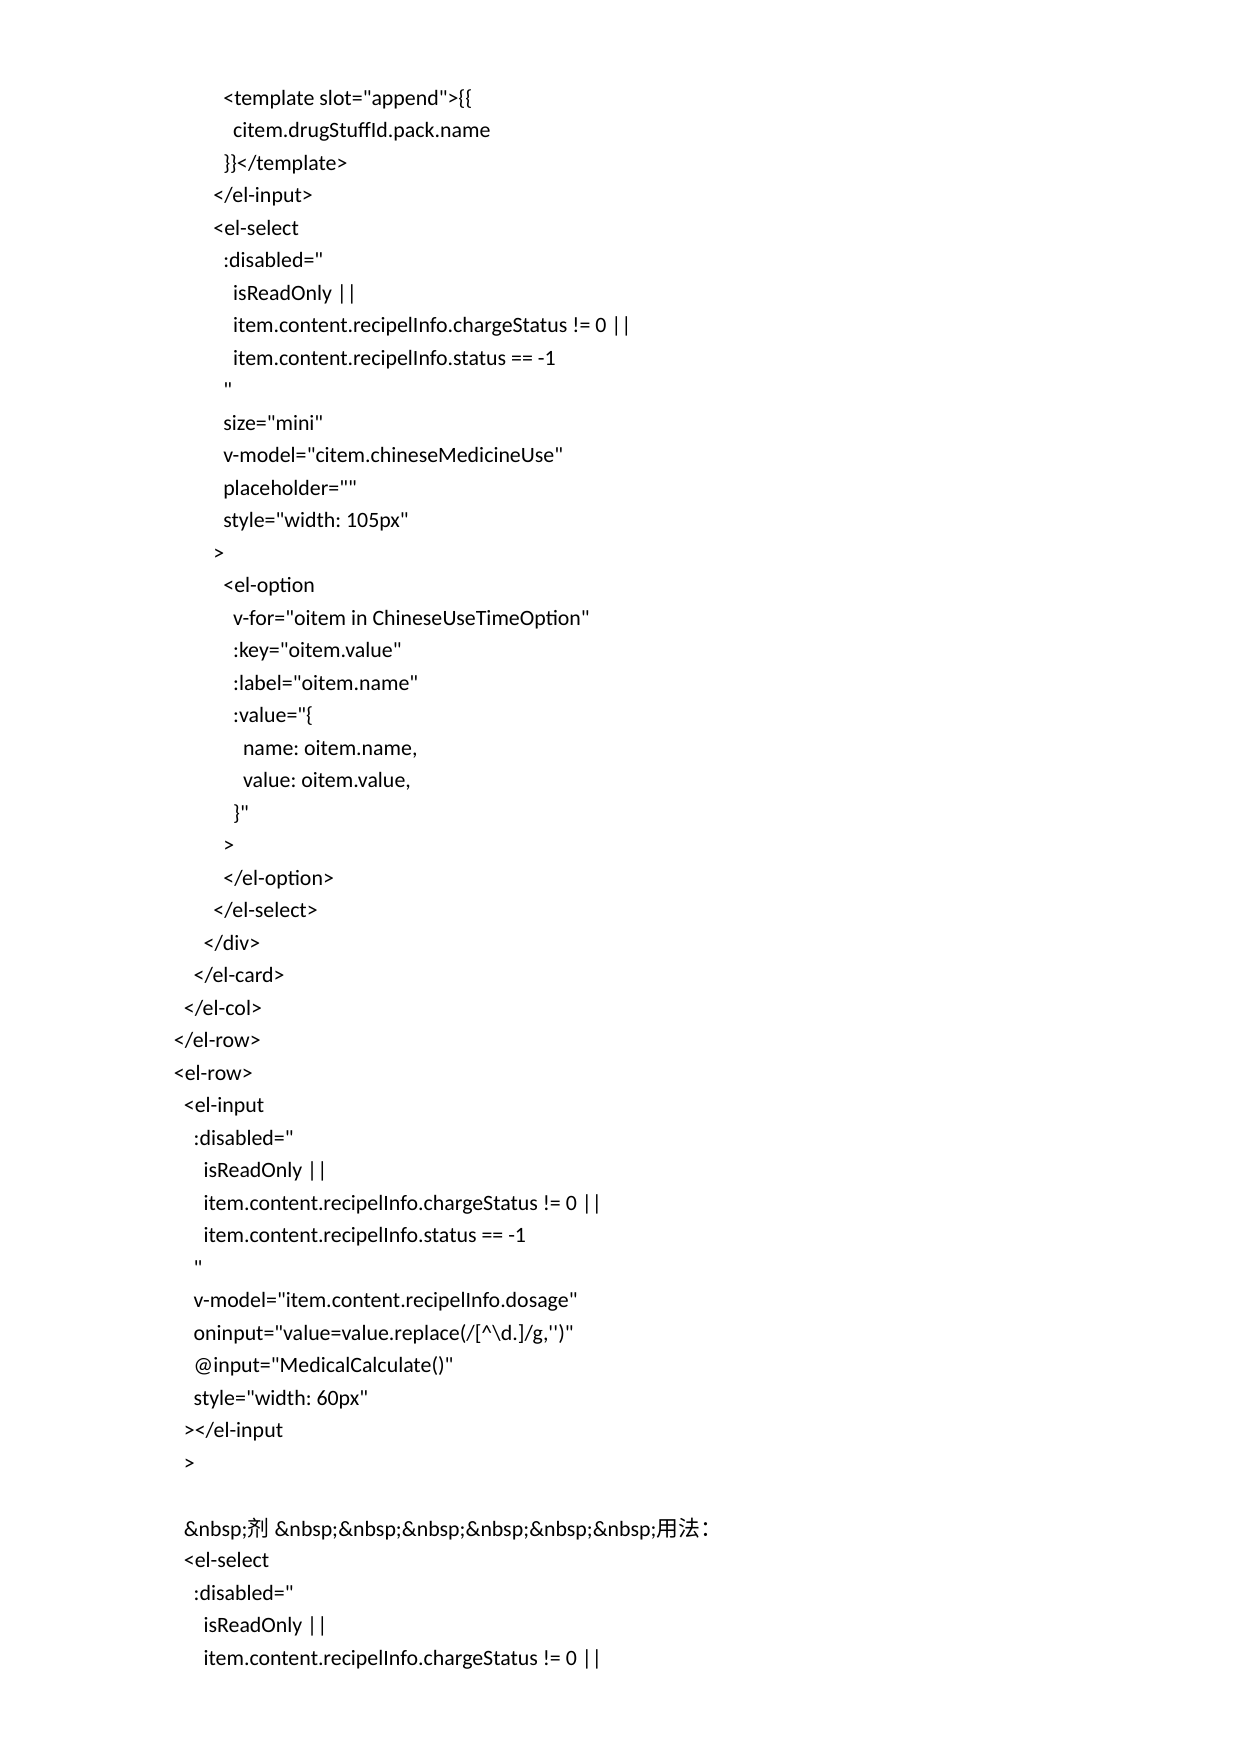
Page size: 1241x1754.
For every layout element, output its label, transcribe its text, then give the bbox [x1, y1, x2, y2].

text :label="oitem.name" [75, 666, 1165, 698]
text <el-select [75, 1543, 1165, 1576]
text item.content.recipelInfo.status == -1 [75, 1218, 1165, 1251]
text v-model="item.content.recipelInfo.dosage" [75, 1283, 1165, 1316]
text :value="{ [75, 698, 1165, 731]
text style="width: 60px" [75, 1381, 1165, 1413]
text &nbsp;剂 &nbsp;&nbsp;&nbsp;&nbsp;&nbsp;&nbsp;用法： [75, 1511, 1165, 1543]
text " [75, 1251, 1165, 1283]
text oninput="value=value.replace(/[^\d.]/g,'')" [75, 1316, 1165, 1348]
text item.content.recipelInfo.status == -1 [75, 341, 1165, 373]
text <el-row> [75, 1056, 1165, 1088]
text v-for="oitem in ChineseUseTimeOption" [75, 601, 1165, 633]
text :disabled=" [75, 243, 1165, 276]
text > [75, 1446, 1165, 1478]
text > [75, 536, 1165, 568]
text value: oitem.value, [75, 763, 1165, 796]
text item.content.recipelInfo.chargeStatus != 0 || [75, 1186, 1165, 1218]
text ></el-input [75, 1413, 1165, 1446]
text > [75, 828, 1165, 861]
text </el-select> [75, 893, 1165, 926]
text isReadOnly || [75, 276, 1165, 308]
text style="width: 105px" [75, 503, 1165, 536]
text item.content.recipelInfo.chargeStatus != 0 || [75, 308, 1165, 341]
text <el-select [75, 211, 1165, 243]
text </div> [75, 926, 1165, 958]
text <el-input [75, 1088, 1165, 1121]
text isReadOnly || [75, 1608, 1165, 1641]
text placeholder="" [75, 471, 1165, 503]
text v-model="citem.chineseMedicineUse" [75, 438, 1165, 471]
text </el-card> [75, 958, 1165, 991]
text }}</template> [75, 146, 1165, 178]
text citem.drugStuffId.pack.name [75, 113, 1165, 146]
text size="mini" [75, 406, 1165, 438]
text item.content.recipelInfo.chargeStatus != 0 || [75, 1641, 1165, 1673]
text <template slot="append">{{ [75, 81, 1165, 113]
text <el-option [75, 568, 1165, 601]
text </el-input> [75, 178, 1165, 211]
text :disabled=" [75, 1121, 1165, 1153]
text </el-col> [75, 991, 1165, 1023]
text </el-row> [75, 1023, 1165, 1056]
text name: oitem.name, [75, 731, 1165, 763]
text </el-option> [75, 861, 1165, 893]
text " [75, 373, 1165, 406]
text }" [75, 796, 1165, 828]
text isReadOnly || [75, 1153, 1165, 1186]
text :key="oitem.value" [75, 633, 1165, 666]
text @input="MedicalCalculate()" [75, 1348, 1165, 1381]
text :disabled=" [75, 1576, 1165, 1608]
